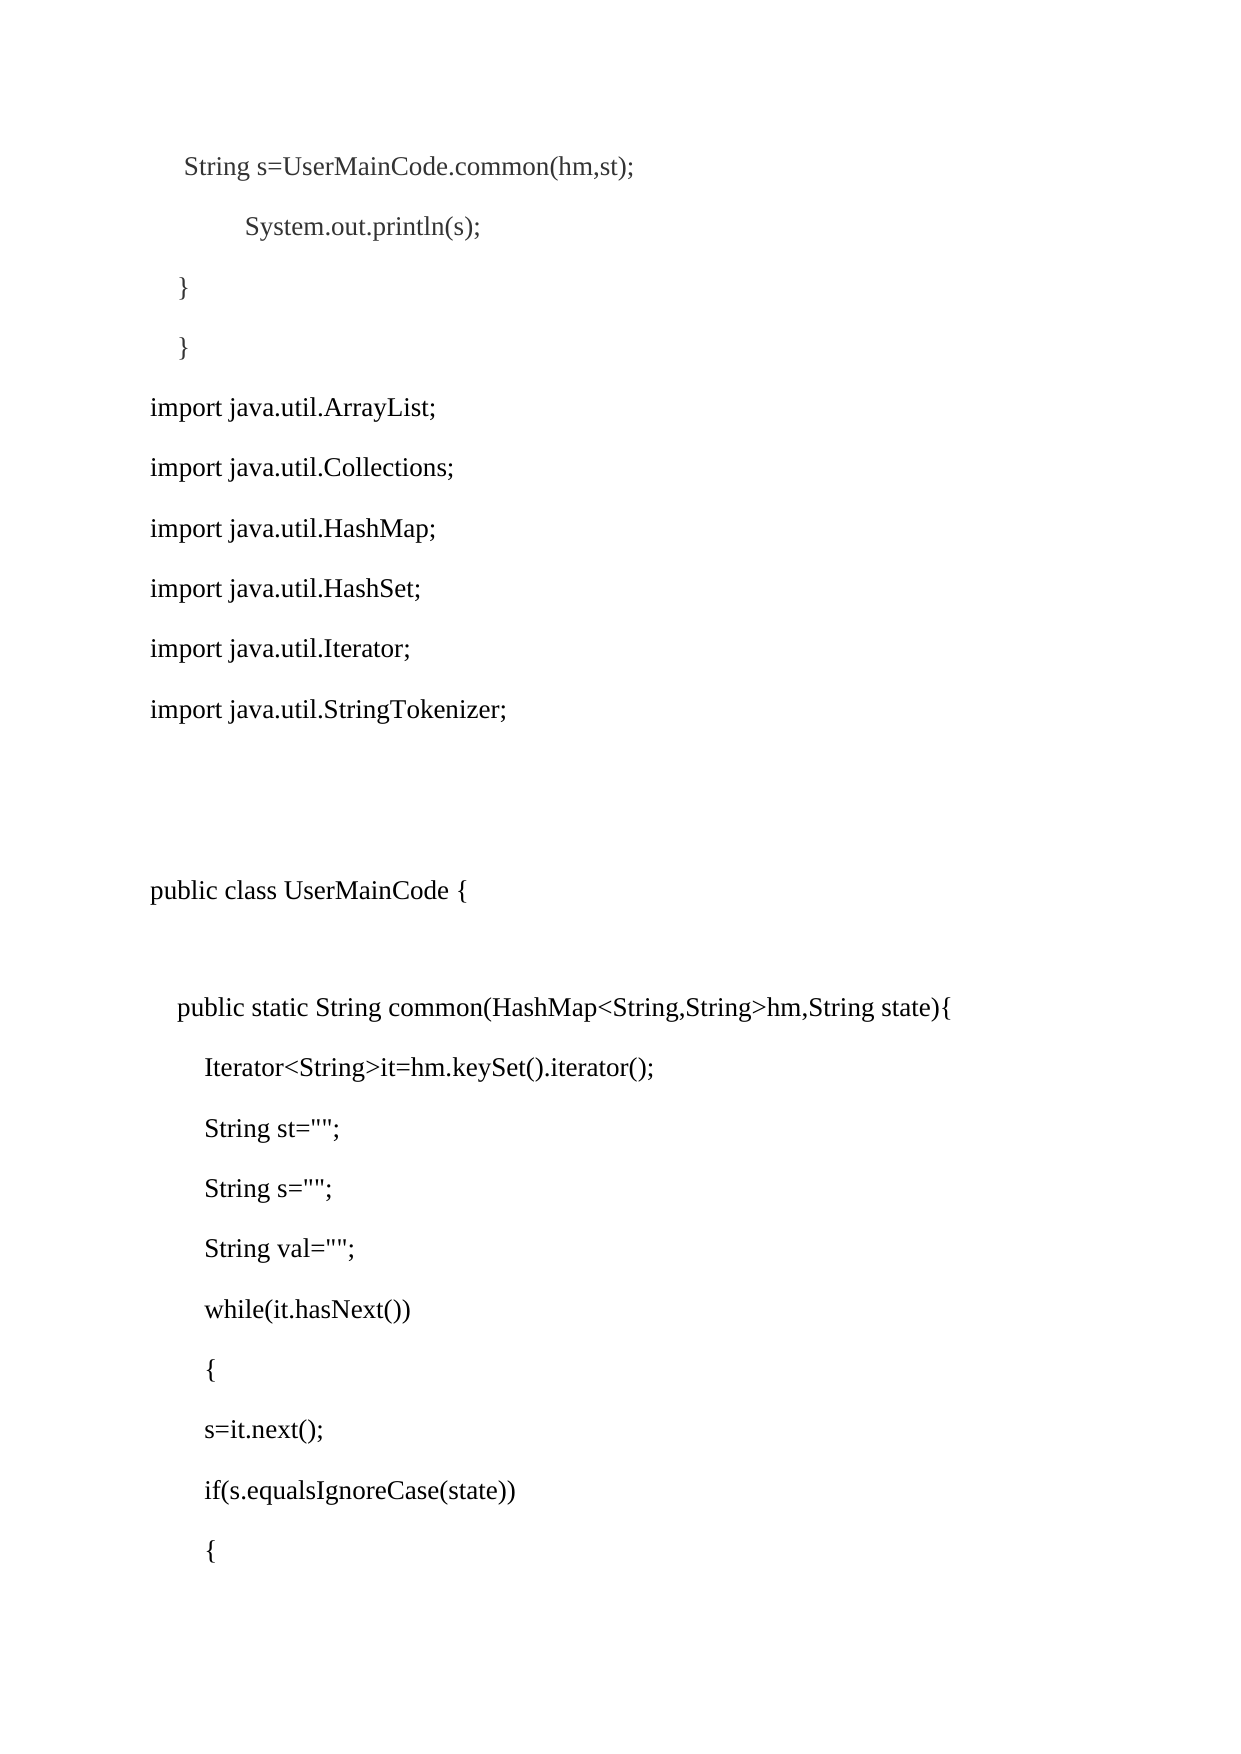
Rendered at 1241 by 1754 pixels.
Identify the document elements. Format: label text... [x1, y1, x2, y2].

text if(s.equalsIgnoreCase(state)) [150, 1474, 1090, 1505]
text s=it.next(); [150, 1413, 1090, 1444]
text while(it.hasNext()) [150, 1293, 1090, 1324]
text public class UserMainCode { [150, 874, 1090, 905]
text String s=UserMainCode.common(hm,st); [150, 150, 1090, 181]
text System.out.println(s); [150, 210, 1090, 241]
text { [150, 1353, 1090, 1384]
text } [150, 271, 1090, 302]
text String st=""; [150, 1112, 1090, 1143]
text Iterator<String>it=hm.keySet().iterator(); [150, 1052, 1090, 1083]
text import java.util.Iterator; [150, 632, 1090, 664]
text import java.util.HashSet; [150, 572, 1090, 603]
text import java.util.Collections; [150, 452, 1090, 483]
text import java.util.StringTokenizer; [150, 693, 1090, 724]
text import java.util.HashMap; [150, 512, 1090, 543]
text } [150, 331, 1090, 362]
text String val=""; [150, 1232, 1090, 1264]
text import java.util.ArrayList; [150, 391, 1090, 422]
text public static String common(HashMap<String,String>hm,String state){ [150, 991, 1090, 1022]
text String s=""; [150, 1172, 1090, 1203]
text { [150, 1534, 1090, 1565]
